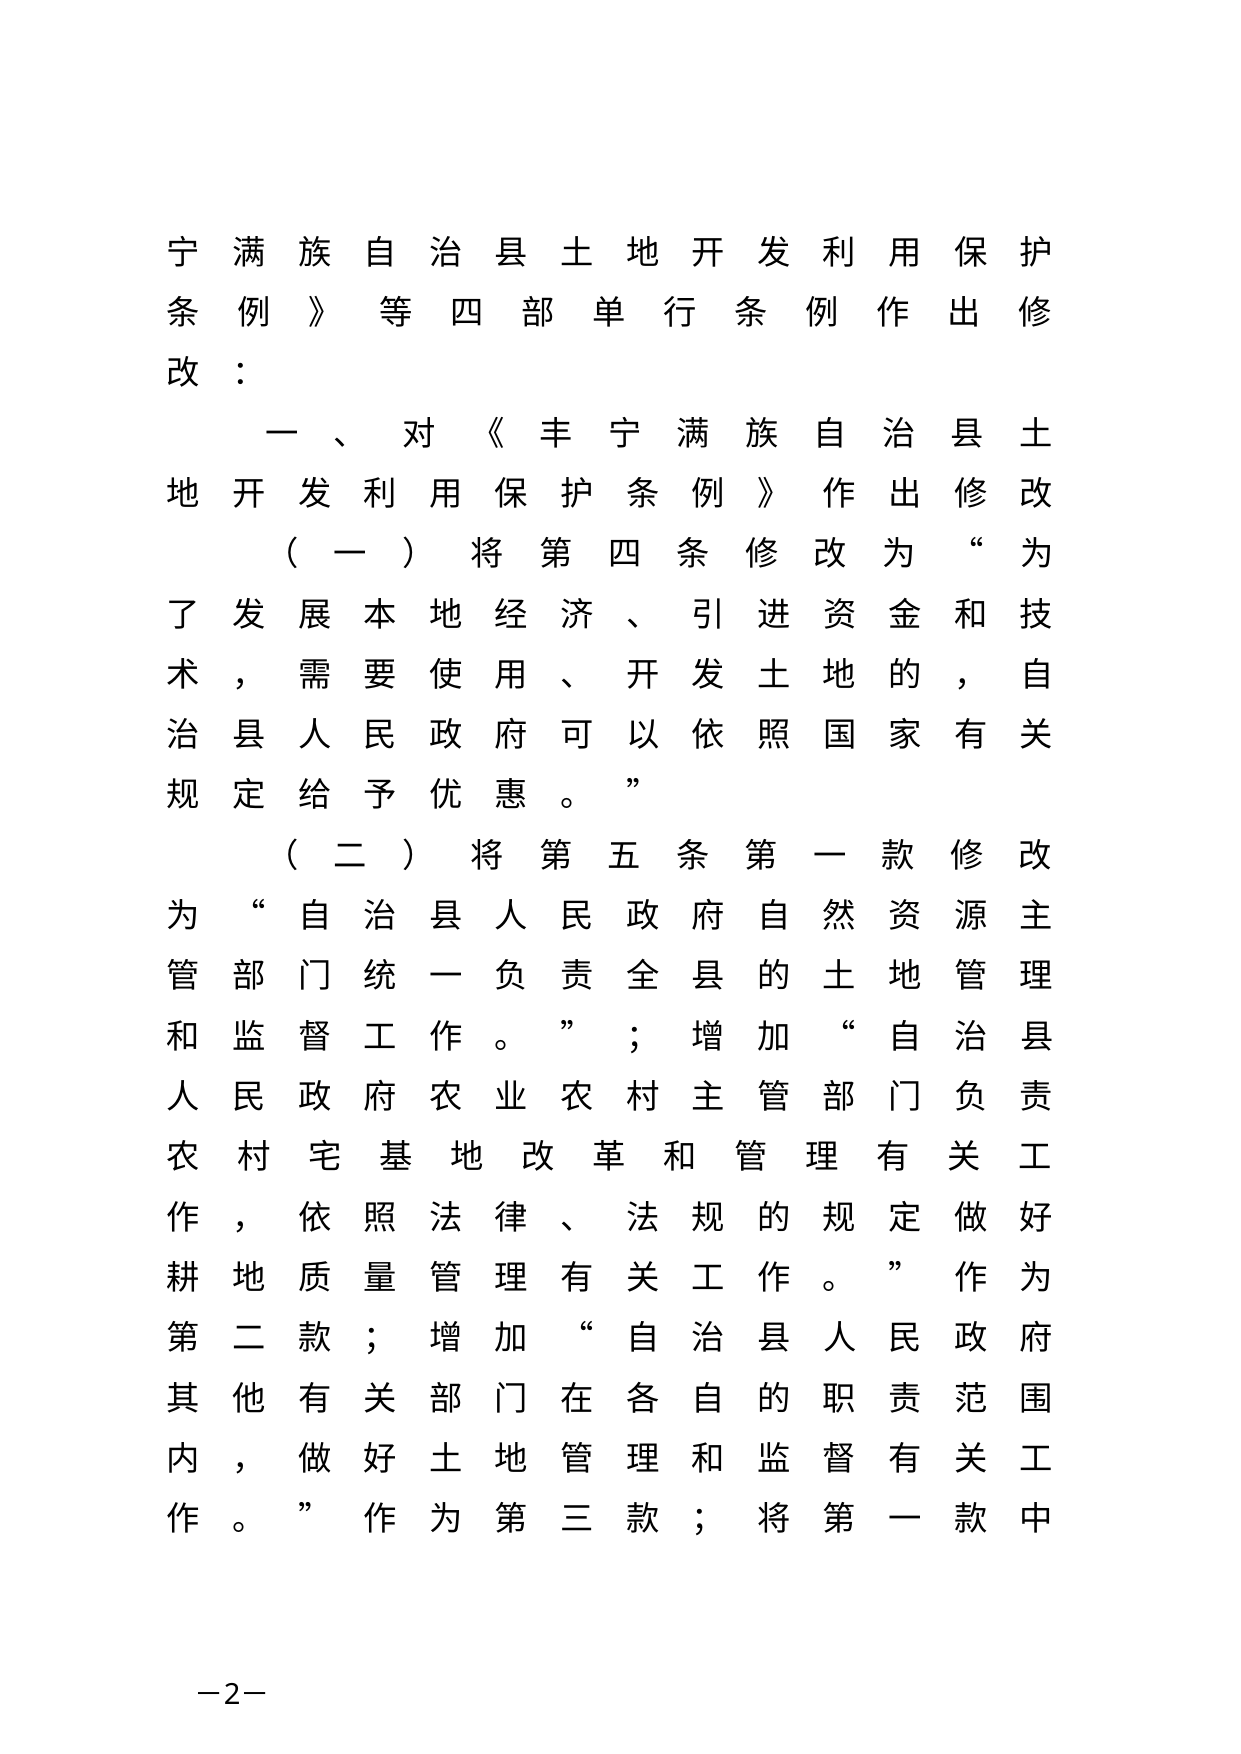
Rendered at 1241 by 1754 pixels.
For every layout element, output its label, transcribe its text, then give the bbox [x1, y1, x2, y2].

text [167, 822, 1085, 1546]
text （一）将第四条修改为“为了发展本地经济、引进资金和技术，需要使用、开发土地的，自治县人民政府可以依照国家有关规定给予优惠。” [167, 521, 1085, 822]
text 一、对《丰宁满族自治县土地开发利用保护条例》作出修改 [167, 400, 1085, 521]
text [167, 219, 1085, 400]
